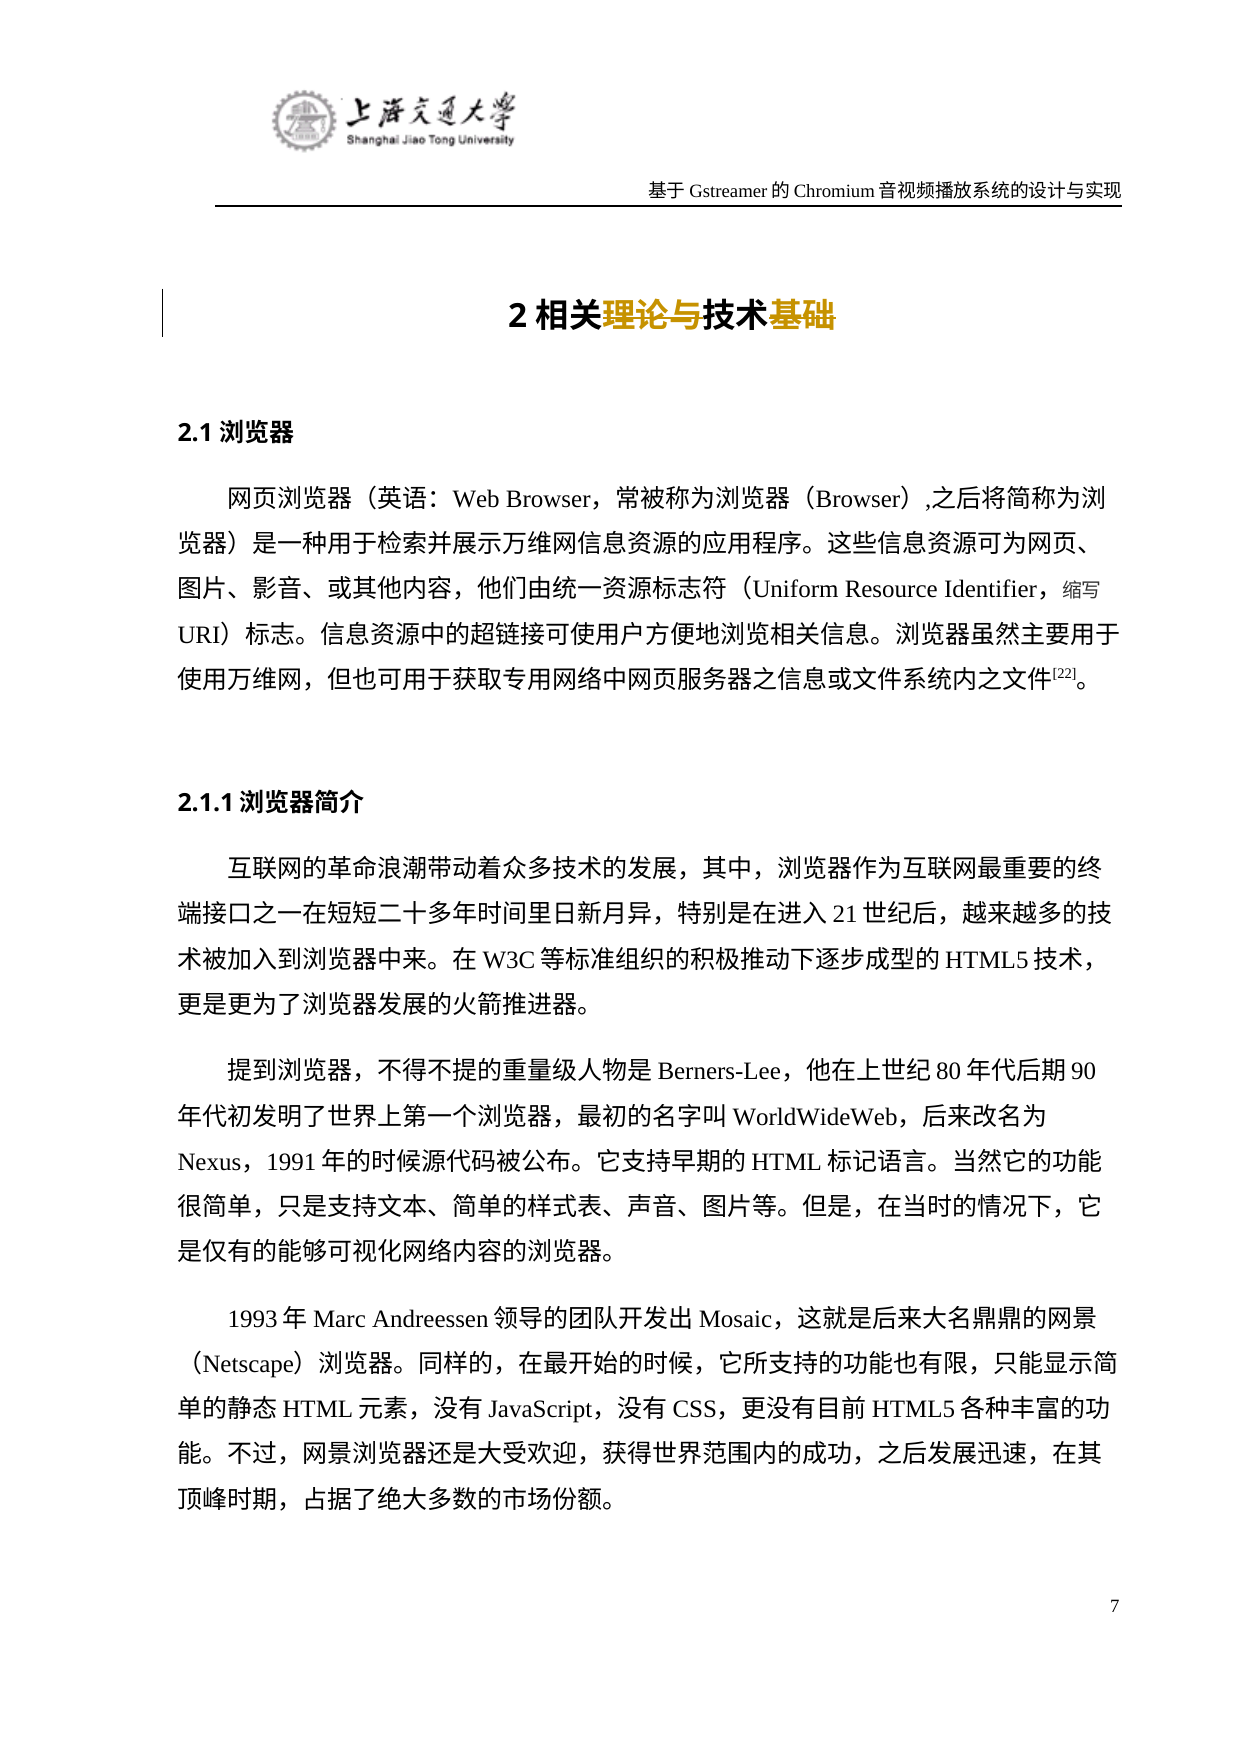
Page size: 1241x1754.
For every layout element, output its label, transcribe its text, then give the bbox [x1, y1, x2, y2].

text 2.1 浏览器 [177, 412, 1122, 448]
text 2.1.1浏览器简介 [177, 782, 1122, 819]
text 2 相关技术 [177, 288, 1122, 337]
text 1993年 Marc Andreessen领导的团队开发出Mosaic，这就是后来大名鼎鼎的网景（Netscape）浏览器。同样的，在最开始的时候，它所支持的功能也有限，只能显示简单的静态HTML元素，没有JavaScript，没有CSS，更没有目前HTML5各种丰富的功能。不过，网景浏览器还是大受欢迎，获得世界范围内的成功，之后发展迅速，在其顶峰时期，占据了绝大多数的市场份额。 [177, 1298, 1122, 1516]
text 互联网的革命浪潮带动着众多技术的发展，其中，浏览器作为互联网最重要的终端接口之一在短短二十多年时间里日新月异，特别是在进入21世纪后，越来越多的技术被加入到浏览器中来。在W3C等标准组织的积极推动下逐步成型的HTML5技术，更是更为了浏览器发展的火箭推进器。 [177, 848, 1122, 1021]
text 提到浏览器，不得不提的重量级人物是Berners-Lee，他在上世纪80年代后期90年代初发明了世界上第一个浏览器，最初的名字叫WorldWideWeb，后来改名为Nexus，1991年的时候源代码被公布。它支持早期的HTML标记语言。当然它的功能很简单，只是支持文本、简单的样式表、声音、图片等。但是，在当时的情况下，它是仅有的能够可视化网络内容的浏览器。 [177, 1051, 1122, 1268]
text 网页浏览器（英语：Web Browser，常被称为浏览器（Browser）,之后将简称为浏览器）是一种用于检索并展示万维网信息资源的应用程序。这些信息资源可为网页、图片、影音、或其他内容，他们由统一资源标志符（Uniform Resource Identifier，缩写URI）标志。信息资源中的超链接可使用户方便地浏览相关信息。浏览器虽然主要用于使用万维网，但也可用于获取专用网络中网页服务器之信息或文件系统内之文件[22]。 [177, 478, 1122, 696]
picture [252, 73, 531, 156]
